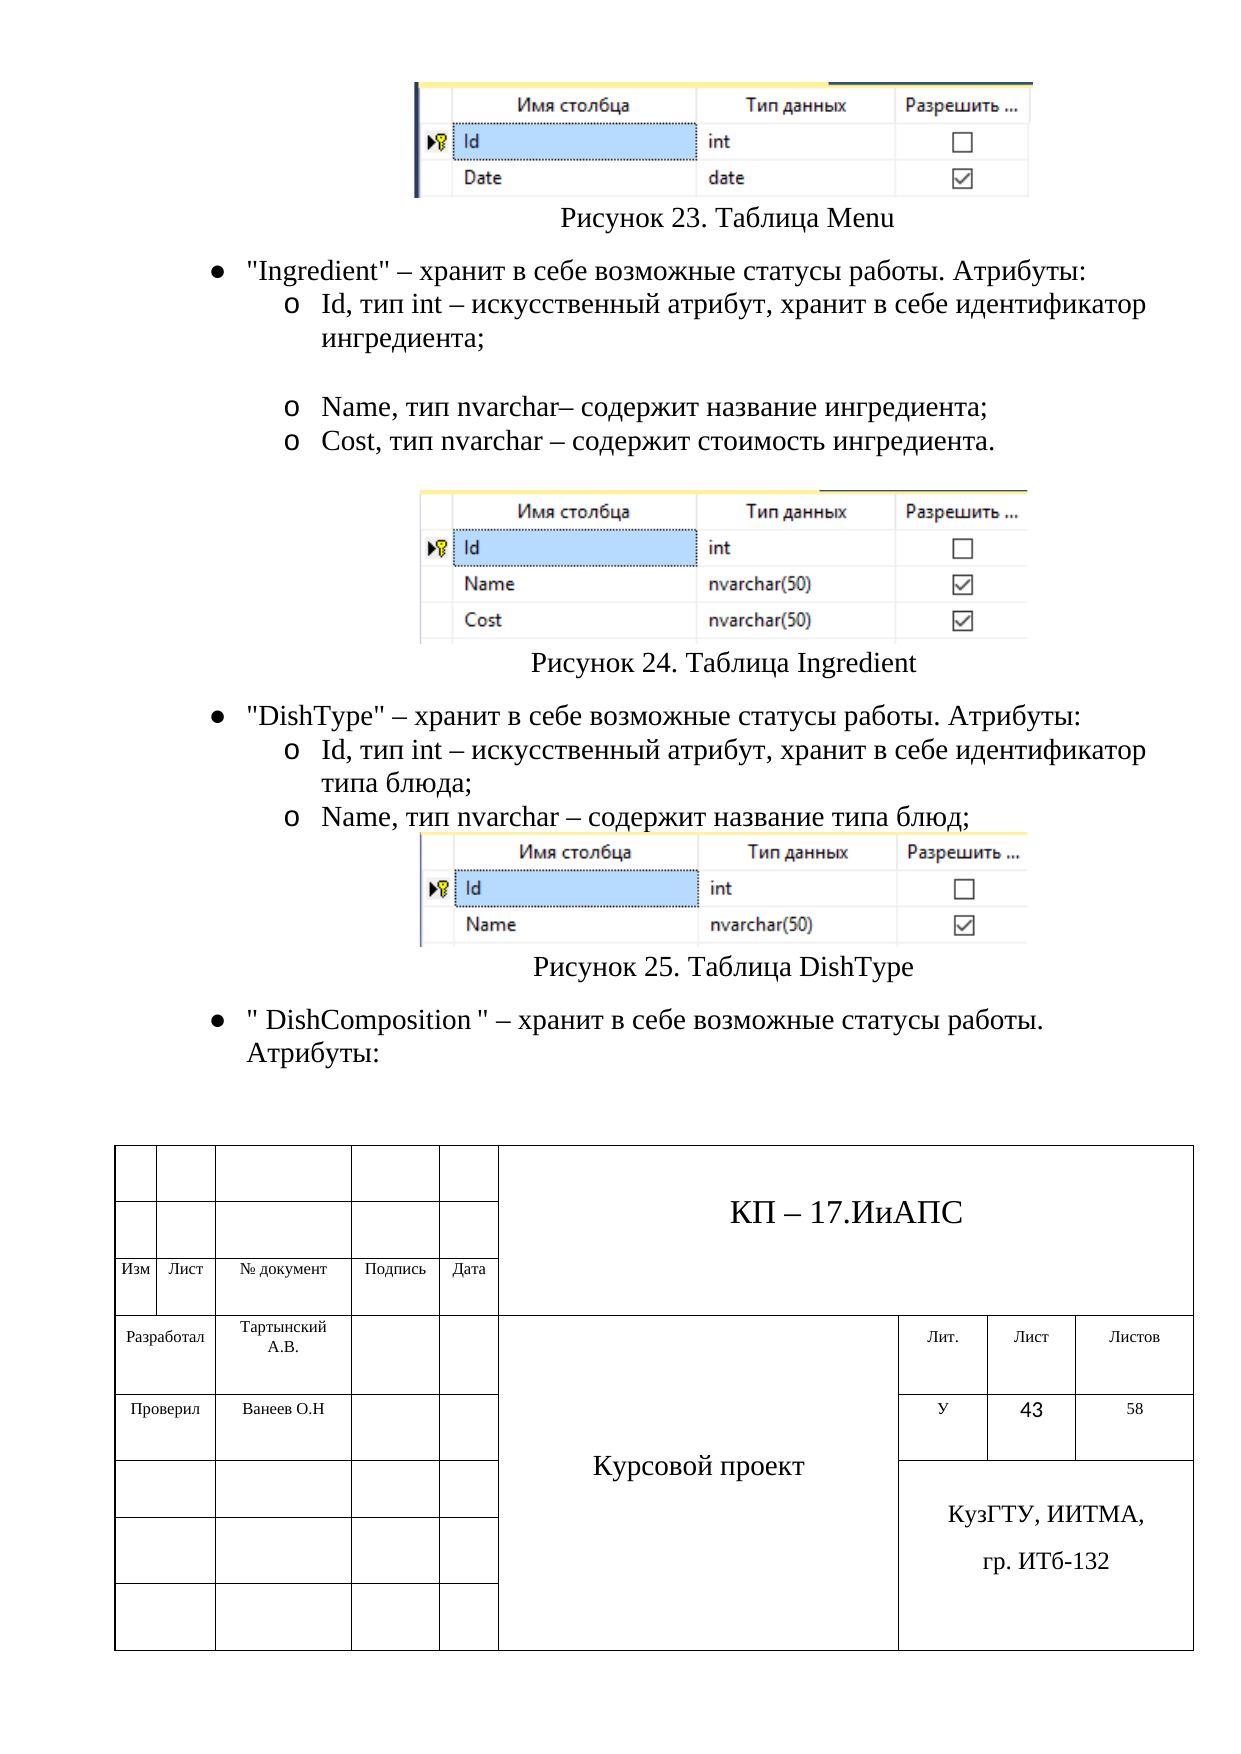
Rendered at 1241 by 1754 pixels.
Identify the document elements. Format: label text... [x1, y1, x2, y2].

list Id, тип int – искусственный атрибут, хранит в себе идентификатор типа блюда; [284, 732, 1163, 799]
list Cost, тип nvarchar – содержит стоимость ингредиента. [284, 423, 1163, 457]
picture [419, 832, 1028, 947]
list "DishType" – хранит в себе возможные статусы работы. Атрибуты: [209, 698, 1163, 732]
list Name, тип nvarchar– содержит название ингредиента; [284, 389, 1163, 423]
list Id, тип int – искусственный атрибут, хранит в себе идентификатор ингредиента; [284, 287, 1163, 354]
list Name, тип nvarchar – содержит название типа блюд; [284, 799, 1163, 833]
list Рисунок 24. Таблица Ingredient [284, 646, 1163, 679]
list Рисунок 23. Таблица Menu [284, 200, 1163, 234]
picture [414, 82, 1033, 198]
list "Ingredient" – хранит в себе возможные статусы работы. Атрибуты: [209, 253, 1163, 287]
list Рисунок 25. Таблица DishType [284, 949, 1163, 983]
list " DishComposition " – хранит в себе возможные статусы работы. Атрибуты: [209, 1002, 1163, 1069]
picture [419, 490, 1028, 644]
